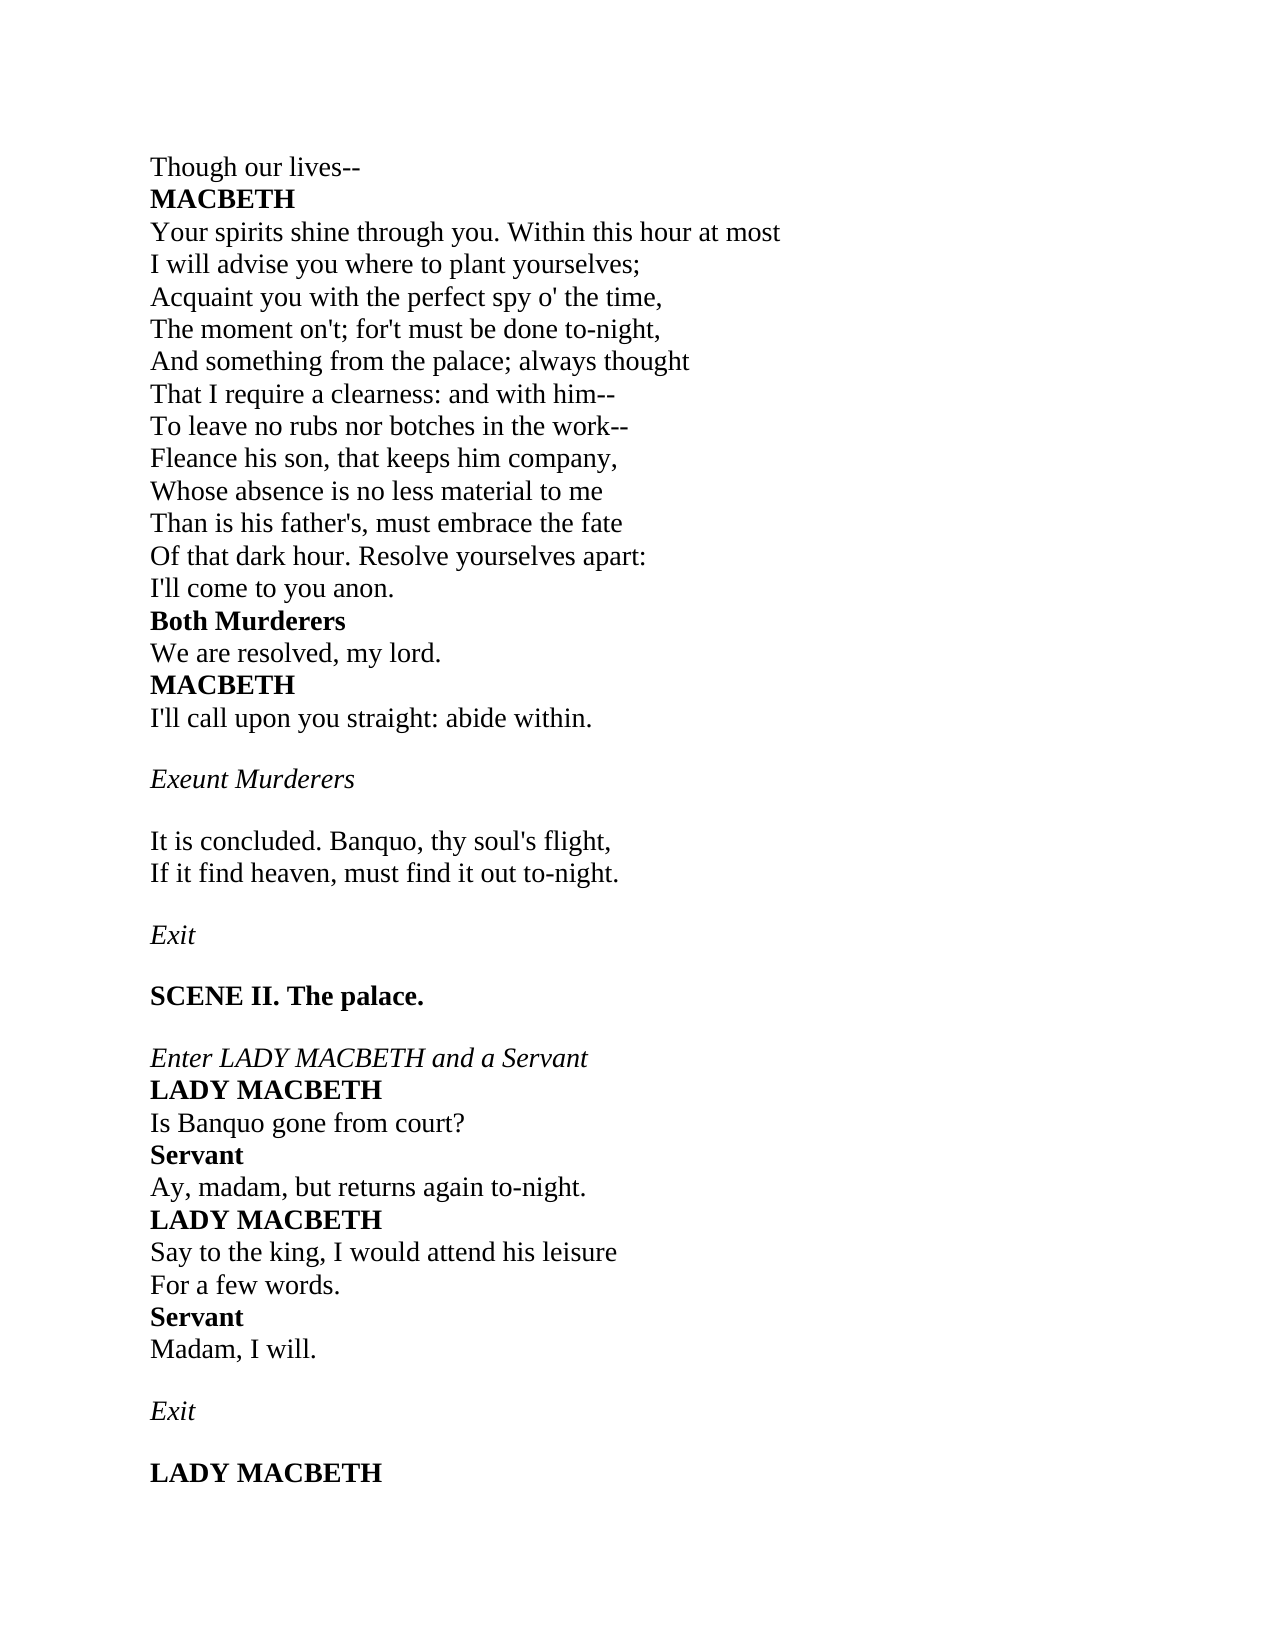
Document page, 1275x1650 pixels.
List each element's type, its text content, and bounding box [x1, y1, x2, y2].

text Say to the king, I would attend his leisure For a few words. [150, 1235, 1125, 1300]
text Though our lives-- [150, 150, 1125, 182]
text LADY MACBETH [150, 1073, 1125, 1106]
text Servant [150, 1300, 1125, 1332]
text We are resolved, my lord. [150, 636, 1125, 668]
text LADY MACBETH [150, 1203, 1125, 1235]
text Servant [150, 1138, 1125, 1171]
text Exit [150, 1394, 1125, 1426]
text Your spirits shine through you. Within this hour at most I will advise you where to plant yourselves; Acquaint you with the perfect spy o' the time, The moment on't; for't must be done to-night, And something from the palace; always thought That I require a clearness: and with him-- To leave no rubs nor botches in the work-- Fleance his son, that keeps him company, Whose absence is no less material to me Than is his father's, must embrace the fate Of that dark hour. Resolve yourselves apart: I'll come to you anon. [150, 215, 1125, 603]
text MACBETH [150, 668, 1125, 701]
text SCENE II. The palace. [150, 979, 1125, 1012]
text Madam, I will. [150, 1332, 1125, 1365]
text Enter LADY MACBETH and a Servant [150, 1041, 1125, 1073]
text I'll call upon you straight: abide within. [150, 701, 1125, 733]
text Exit [150, 918, 1125, 950]
text LADY MACBETH [150, 1456, 1125, 1488]
text It is concluded. Banquo, thy soul's flight, If it find heaven, must find it out to-night. [150, 824, 1125, 889]
text MACBETH [150, 182, 1125, 215]
text Is Banquo gone from court? [150, 1106, 1125, 1138]
text Both Murderers [150, 603, 1125, 636]
text Exeunt Murderers [150, 762, 1125, 795]
text Ay, madam, but returns again to-night. [150, 1171, 1125, 1203]
